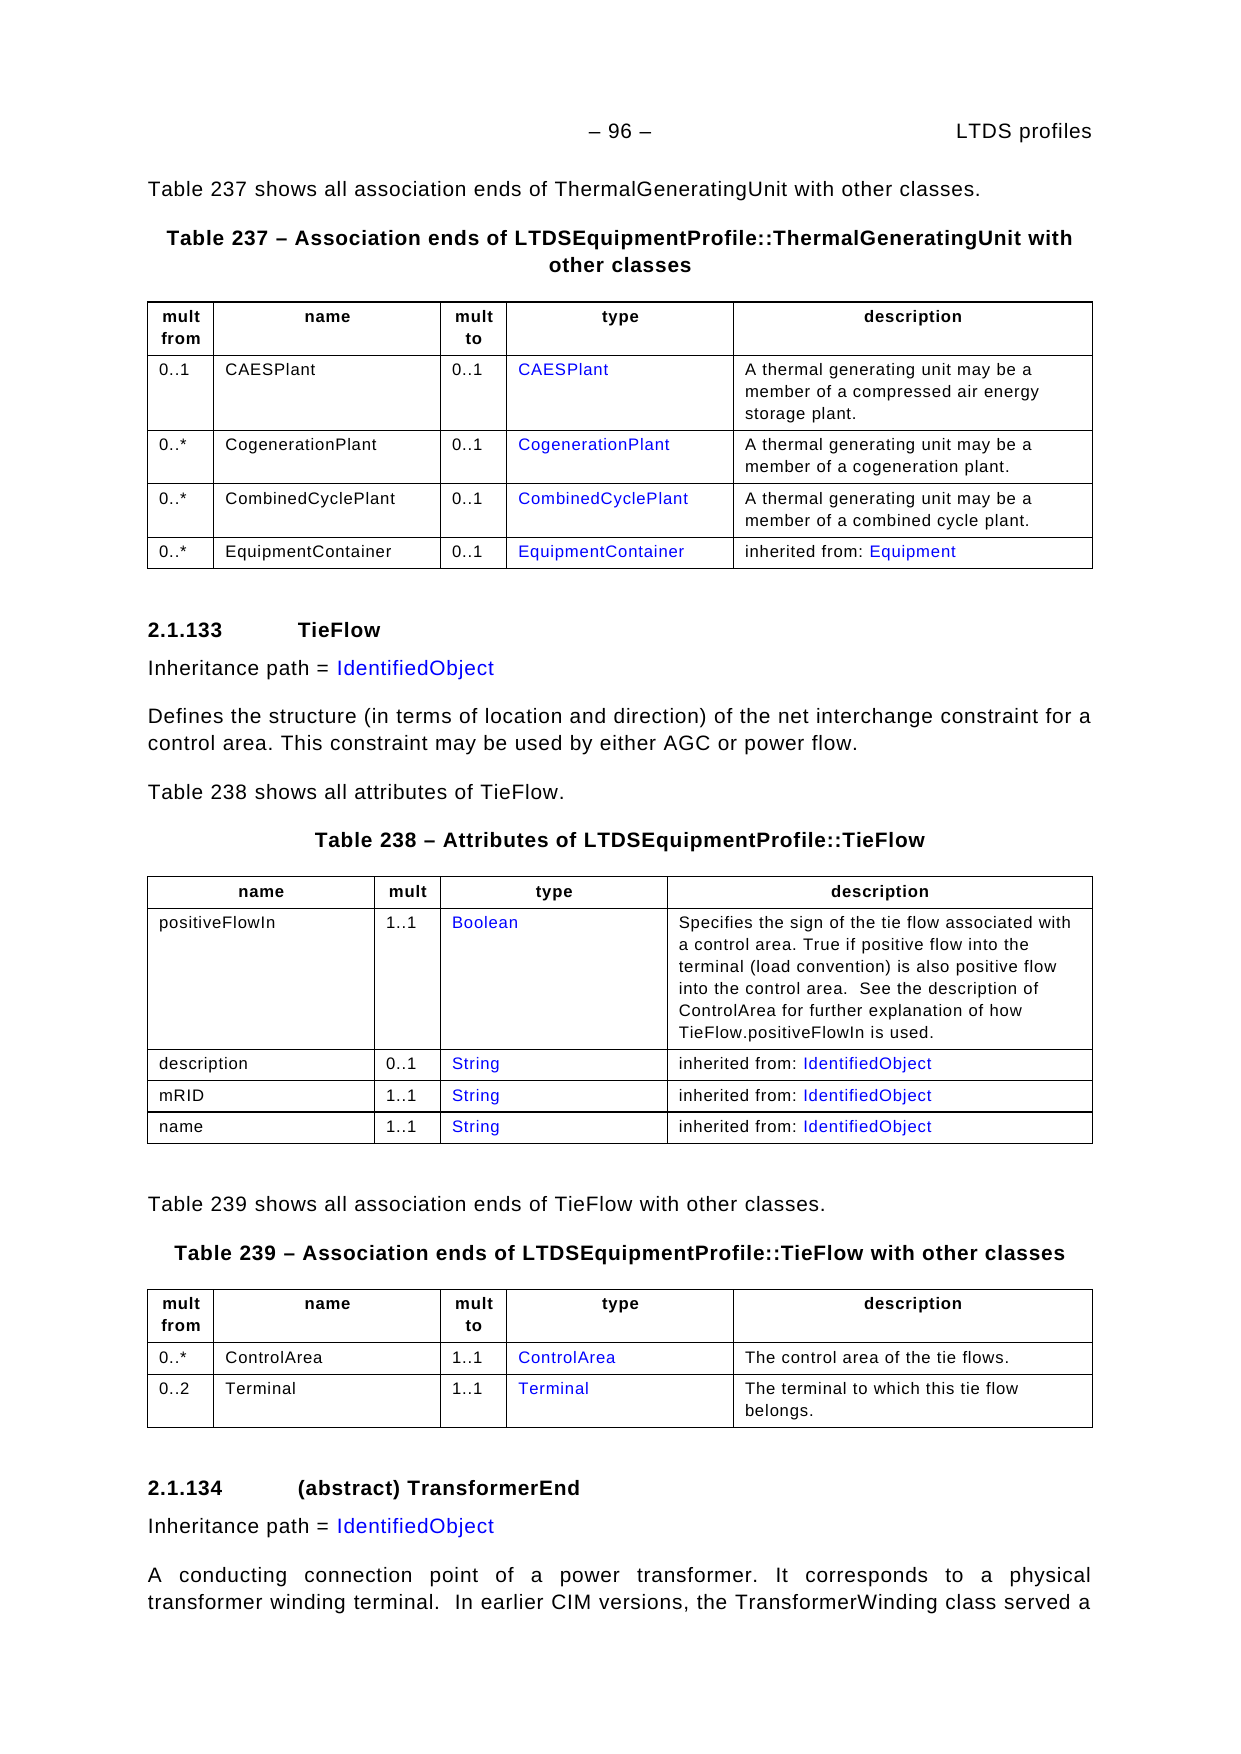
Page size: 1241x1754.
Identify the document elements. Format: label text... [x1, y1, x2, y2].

subtitle TieFlow [148, 617, 1092, 641]
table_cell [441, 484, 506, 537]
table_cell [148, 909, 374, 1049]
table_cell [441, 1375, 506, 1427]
text Defines the structure (in terms of location and direction) of the net interchange constraint for a control area. This constraint may be used by either AGC or power flow. [148, 704, 1092, 755]
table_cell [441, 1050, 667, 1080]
text Table 238 shows all attributes of TieFlow. [148, 779, 1092, 803]
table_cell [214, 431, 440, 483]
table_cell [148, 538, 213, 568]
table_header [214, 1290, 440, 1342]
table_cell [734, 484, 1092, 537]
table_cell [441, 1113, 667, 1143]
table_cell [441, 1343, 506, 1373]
text Inheritance path = IdentifiedObject [148, 1514, 1092, 1538]
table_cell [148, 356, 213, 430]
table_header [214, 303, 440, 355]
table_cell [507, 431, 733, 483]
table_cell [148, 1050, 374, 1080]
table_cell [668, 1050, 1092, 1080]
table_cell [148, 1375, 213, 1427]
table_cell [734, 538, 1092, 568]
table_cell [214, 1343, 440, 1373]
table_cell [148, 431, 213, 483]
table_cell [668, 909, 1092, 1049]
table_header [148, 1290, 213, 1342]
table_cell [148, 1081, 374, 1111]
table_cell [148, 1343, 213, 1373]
text Table 237 shows all association ends of ThermalGeneratingUnit with other classes. [148, 177, 1092, 201]
text Table 239 shows all association ends of TieFlow with other classes. [148, 1192, 1092, 1216]
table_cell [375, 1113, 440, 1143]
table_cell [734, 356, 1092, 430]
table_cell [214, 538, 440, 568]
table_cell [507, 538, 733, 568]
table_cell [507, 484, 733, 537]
title Table 239 – Association ends of LTDSEquipmentProfile::TieFlow with other classes [148, 1241, 1092, 1264]
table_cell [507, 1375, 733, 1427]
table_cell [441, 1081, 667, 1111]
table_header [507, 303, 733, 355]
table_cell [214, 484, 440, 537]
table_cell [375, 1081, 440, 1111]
text Inheritance path = IdentifiedObject [148, 655, 1092, 679]
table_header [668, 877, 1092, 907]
title Table 238 – Attributes of LTDSEquipmentProfile::TieFlow [148, 828, 1092, 852]
subtitle (abstract) TransformerEnd [148, 1476, 1092, 1500]
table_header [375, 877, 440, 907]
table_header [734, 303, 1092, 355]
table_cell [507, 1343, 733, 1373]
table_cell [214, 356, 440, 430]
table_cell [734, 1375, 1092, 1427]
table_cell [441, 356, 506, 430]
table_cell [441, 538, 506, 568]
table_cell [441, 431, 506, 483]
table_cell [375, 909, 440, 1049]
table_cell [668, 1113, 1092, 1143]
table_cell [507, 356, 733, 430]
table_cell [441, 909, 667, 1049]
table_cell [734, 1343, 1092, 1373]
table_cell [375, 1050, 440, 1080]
title Table 237 – Association ends of LTDSEquipmentProfile::ThermalGeneratingUnit with other classes [148, 226, 1092, 277]
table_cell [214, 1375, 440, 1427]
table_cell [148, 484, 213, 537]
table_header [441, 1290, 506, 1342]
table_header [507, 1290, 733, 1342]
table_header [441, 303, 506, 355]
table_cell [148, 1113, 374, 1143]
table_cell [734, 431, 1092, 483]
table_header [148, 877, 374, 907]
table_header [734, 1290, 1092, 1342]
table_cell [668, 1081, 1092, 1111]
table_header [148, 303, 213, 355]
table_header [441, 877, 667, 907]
